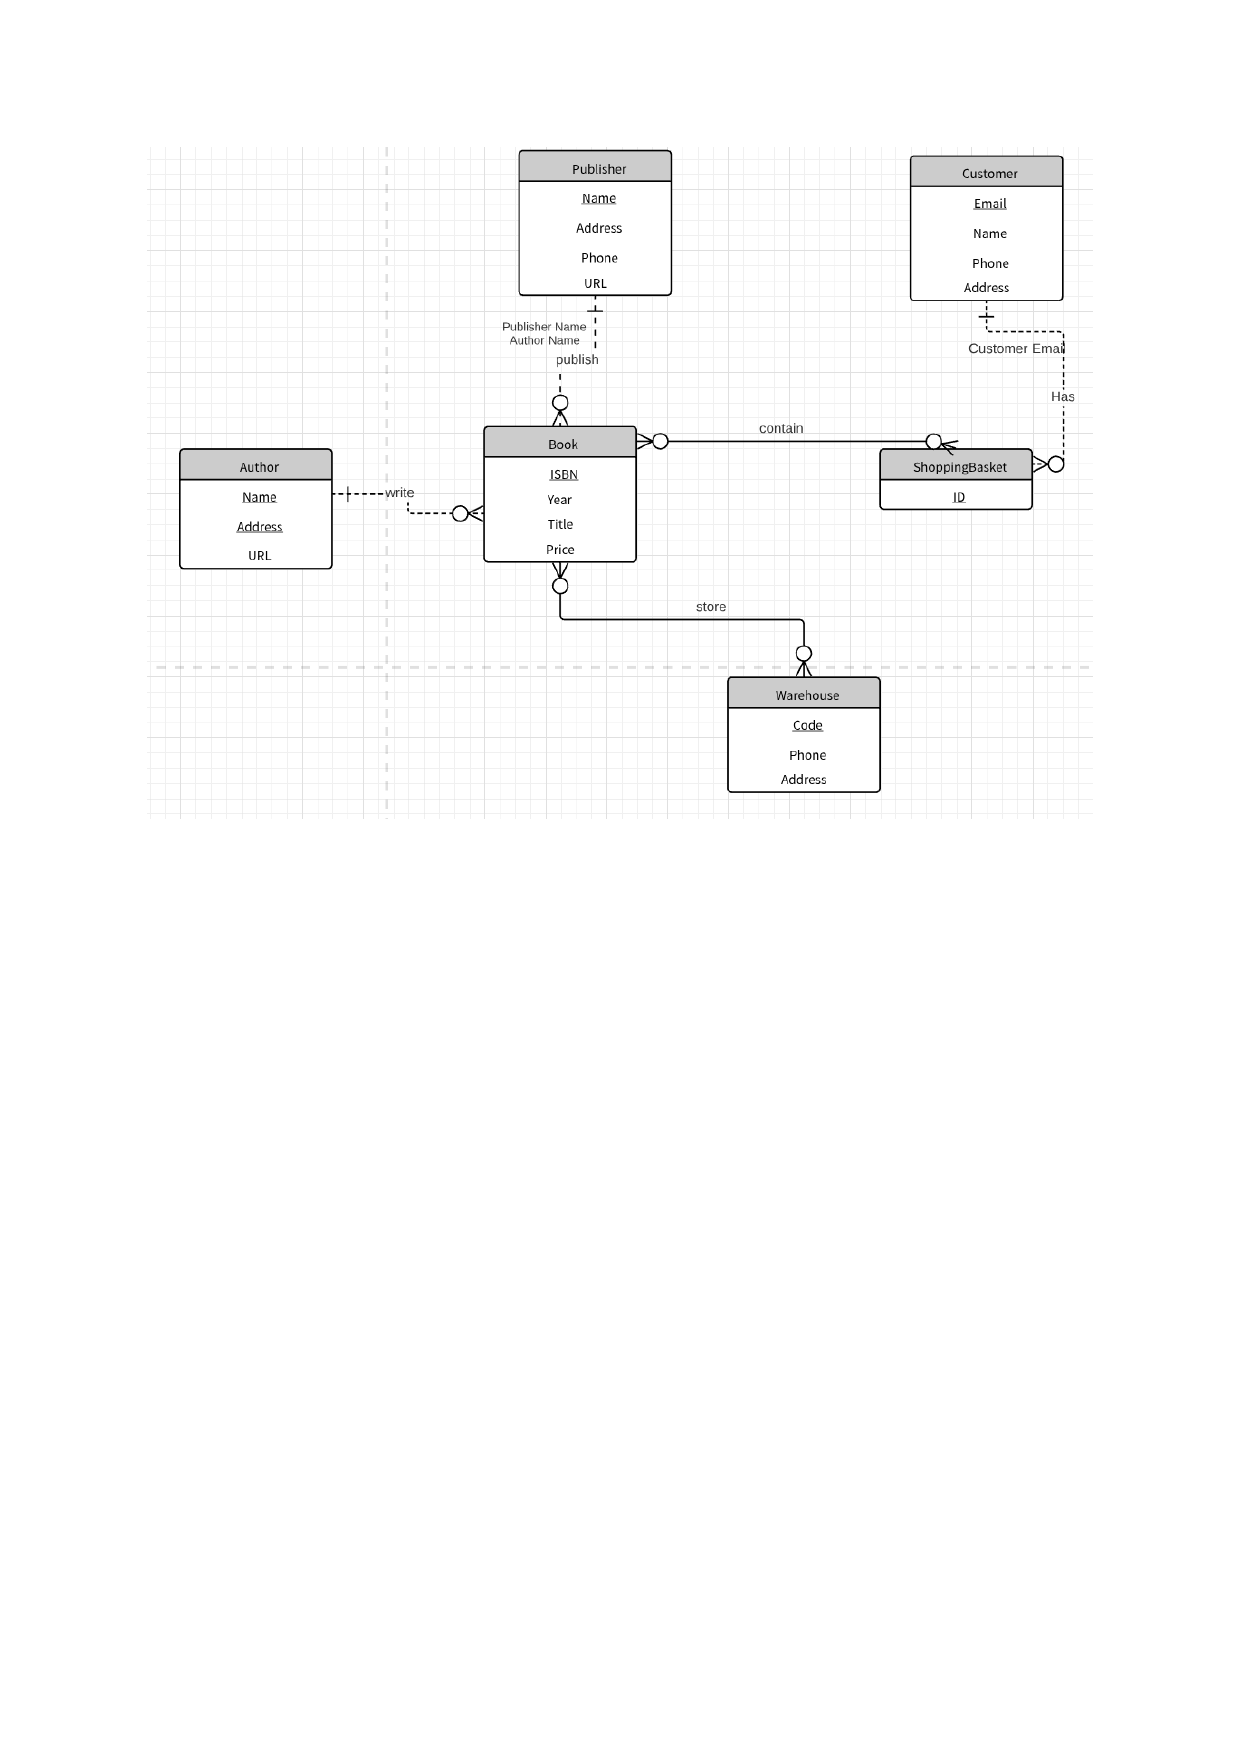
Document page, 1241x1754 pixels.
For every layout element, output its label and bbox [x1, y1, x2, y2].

picture [147, 147, 1093, 819]
